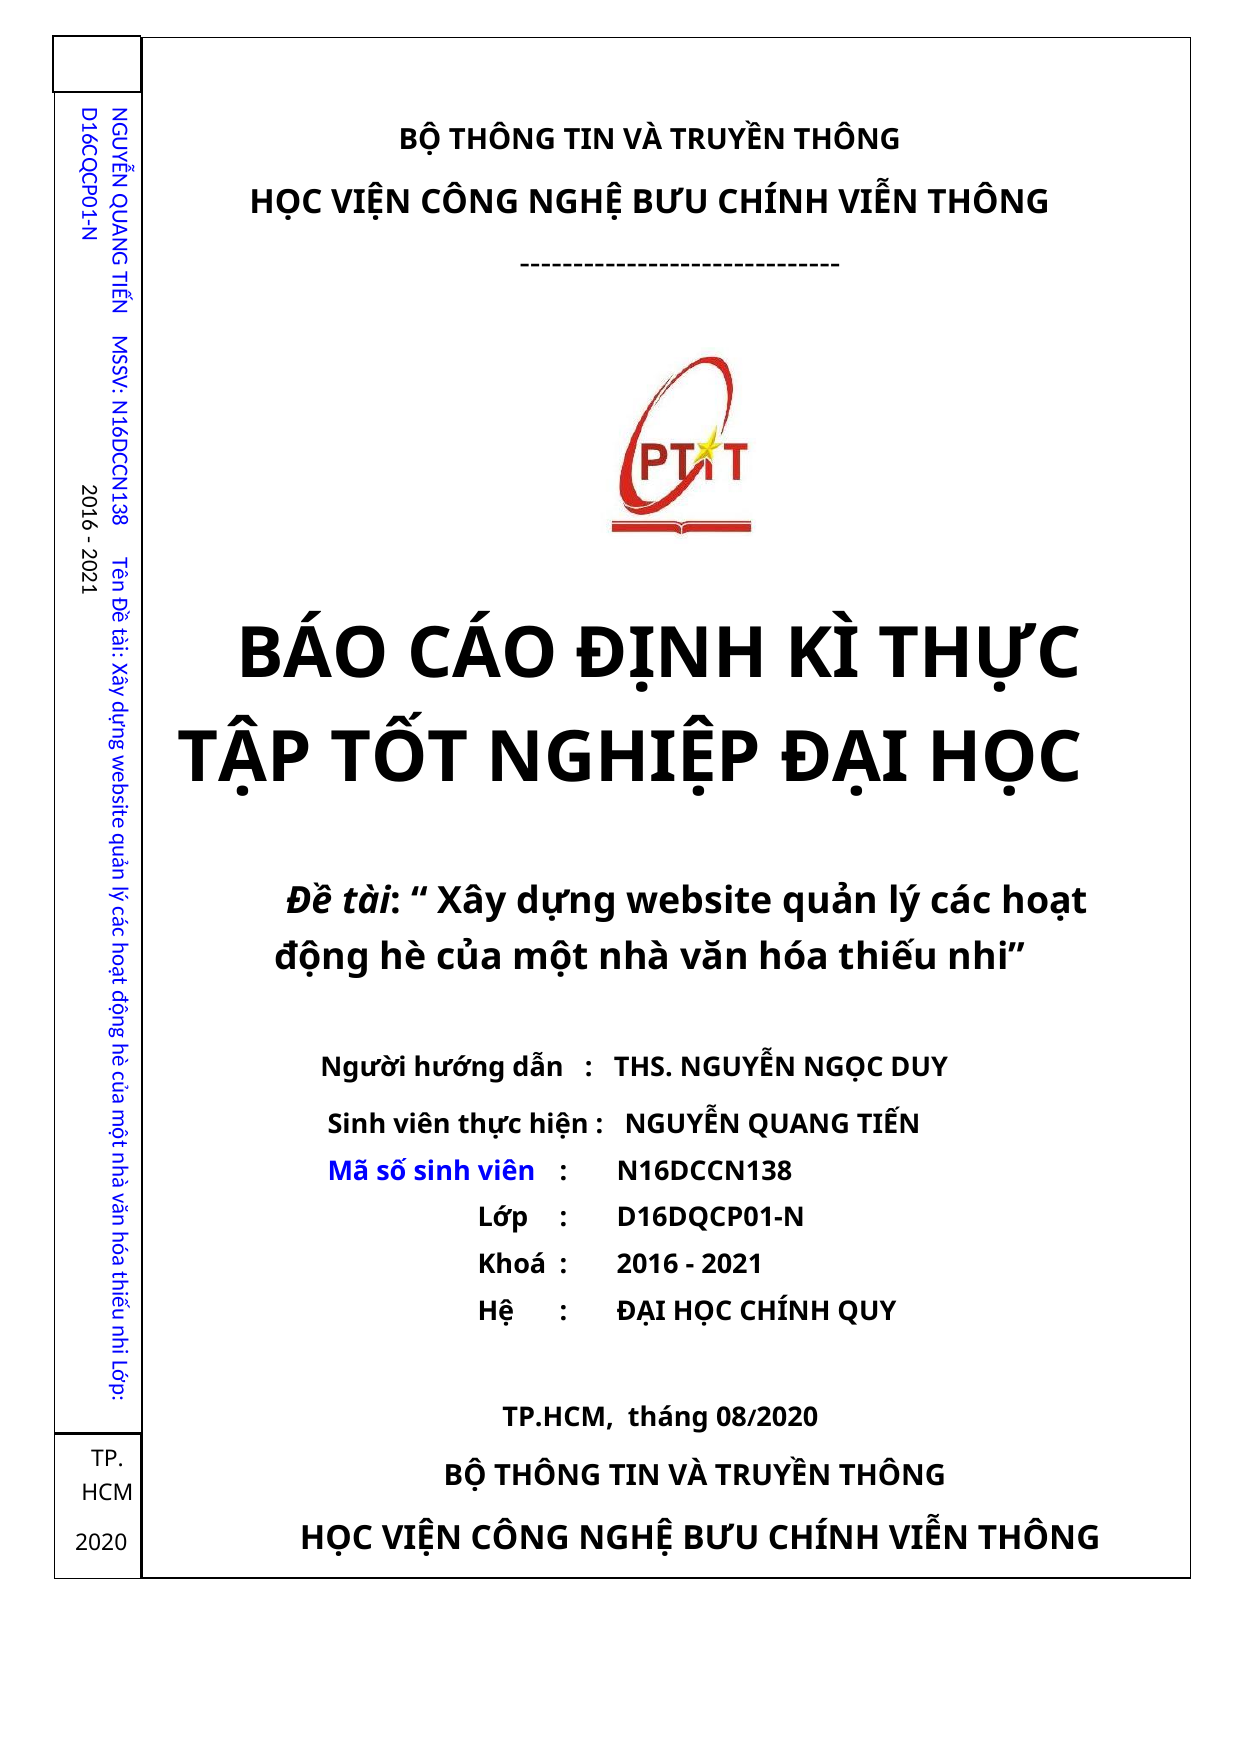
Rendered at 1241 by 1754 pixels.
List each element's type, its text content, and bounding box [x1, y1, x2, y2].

text TP.HCM, tháng 08/2020 [177, 1398, 1122, 1434]
text Mã số sinh viên : N16DCCN138 [252, 1151, 1122, 1188]
picture [584, 347, 781, 544]
text Sinh viên thực hiện : NGUYỄN QUANG TIẾN [252, 1104, 1122, 1141]
text HỌC VIỆN CÔNG NGHỆ BƯU CHÍNH VIỄN THÔNG [177, 178, 1122, 223]
text Đề tài: “ Xây dựng website quản lý các hoạt động hè của một nhà văn hóa thiếu nhi” [177, 874, 1122, 980]
text BỘ THÔNG TIN VÀ TRUYỀN THÔNG [177, 118, 1122, 158]
text BÁO CÁO ĐỊNH KÌ THỰC TẬP TỐT NGHIỆP ĐẠI HỌC [177, 602, 1122, 802]
text Khoá : 2016 - 2021 [402, 1245, 1122, 1282]
text Người hướng dẫn : THS. NGUYỄN NGỌC DUY [177, 1048, 1122, 1085]
text ------------------------------ [177, 239, 1122, 284]
text Hệ : ĐẠI HỌC CHÍNH QUY [402, 1291, 1122, 1328]
text BỘ THÔNG TIN VÀ TRUYỀN THÔNG [177, 1454, 1122, 1494]
text HỌC VIỆN CÔNG NGHỆ BƯU CHÍNH VIỄN THÔNG [177, 1514, 1122, 1559]
text Lớp : D16DQCP01-N [402, 1198, 1122, 1235]
